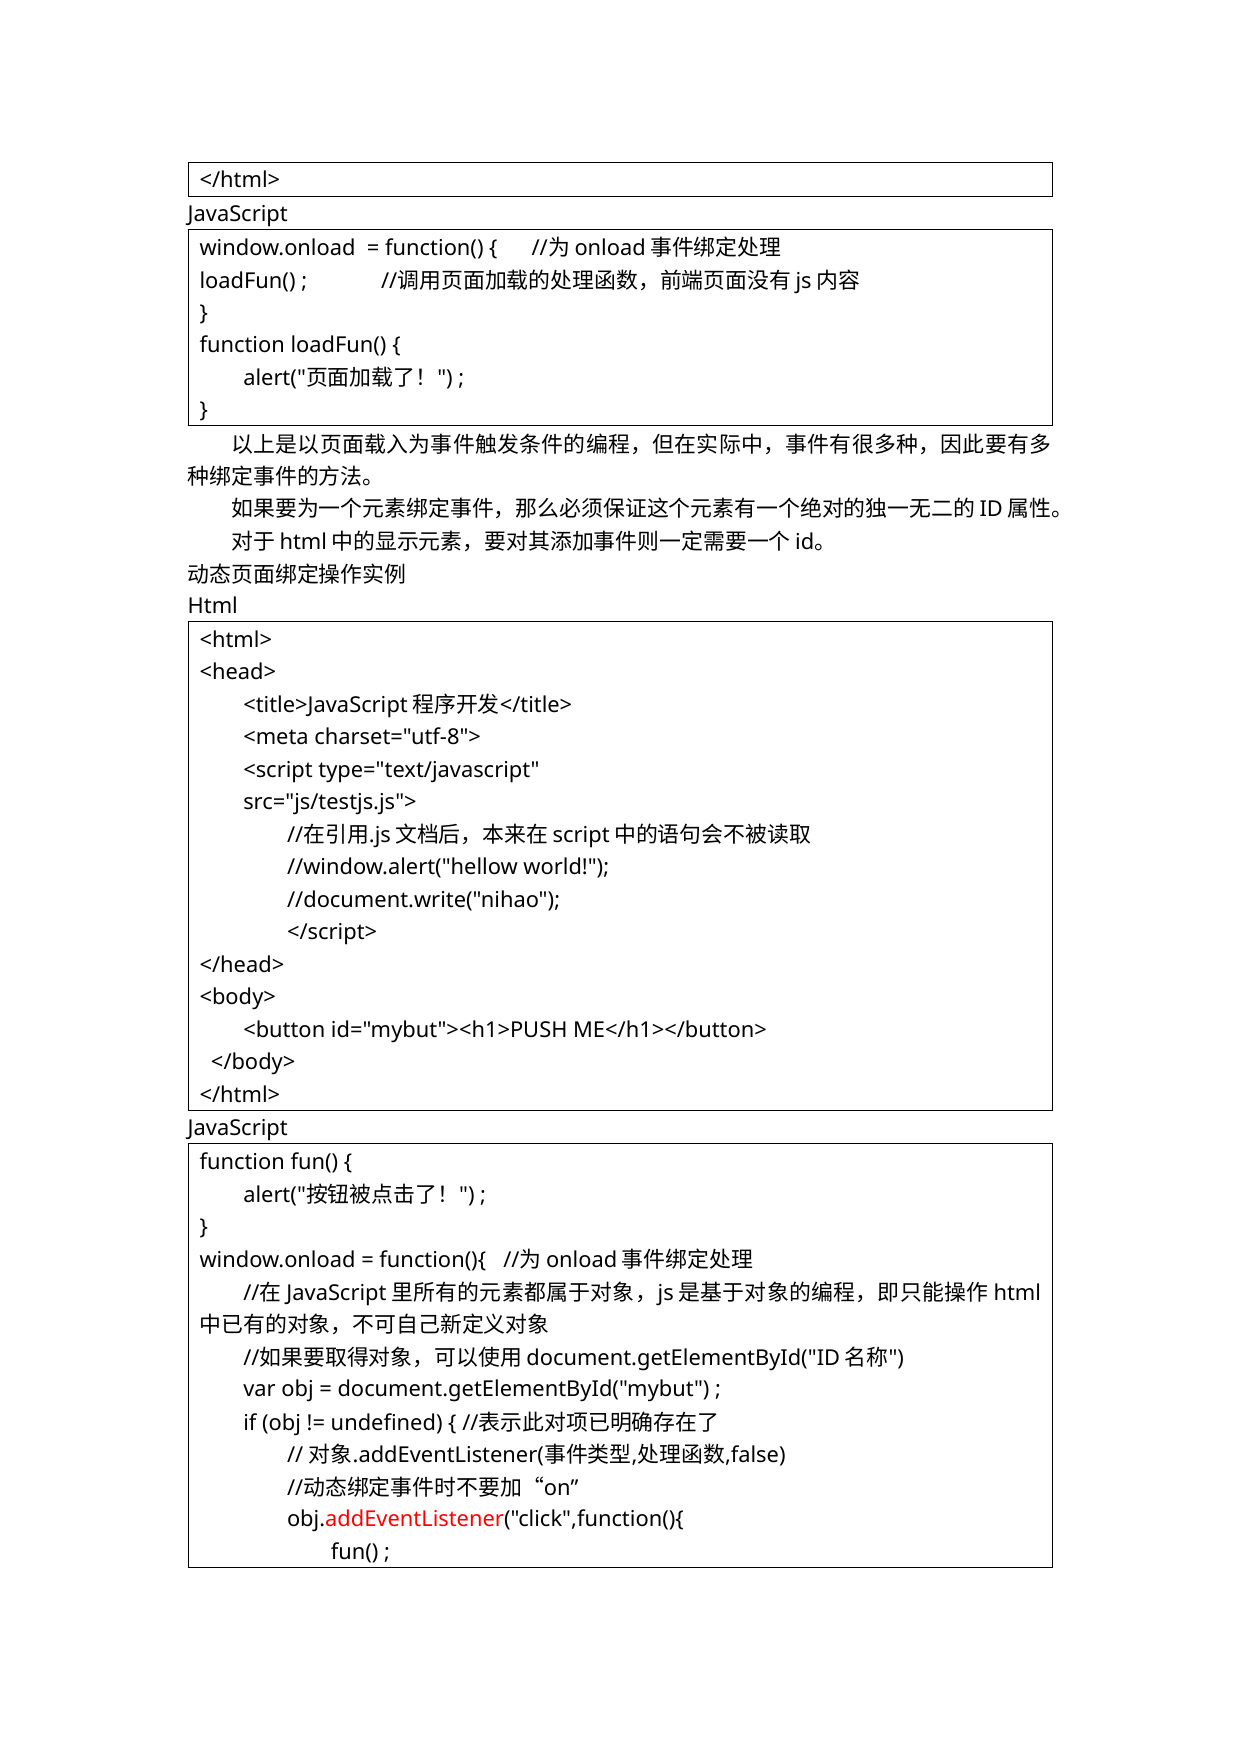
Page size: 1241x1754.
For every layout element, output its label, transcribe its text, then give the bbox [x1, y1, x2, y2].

text 以上是以页面载入为事件触发条件的编程，但在实际中，事件有很多种，因此要有多种绑定事件的方法。 [187, 426, 1053, 491]
table_header window.onload = function() { //为onload事件绑定处理 loadFun() ; //调用页面加载的处理函数，前端页面没有js内容 } function loadFun() { alert("页面加载了！") ; } [189, 230, 1052, 425]
text 对于html中的显示元素，要对其添加事件则一定需要一个id。 [187, 524, 1053, 556]
table_header <html> <head> <title>JavaScript程序开发</title> <meta charset="utf-8"> <script type="text/javascript" src="js/testjs.js"> //在引用.js文档后，本来在script中的语句会不被读取 //window.alert("hellow world!"); //document.write("nihao"); </script> </head> <body> <button id="mybut"><h1>PUSH ME</h1></button> </body> </html> [189, 622, 1052, 1110]
text JavaScript [187, 197, 1053, 229]
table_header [189, 1144, 1052, 1567]
text 如果要为一个元素绑定事件，那么必须保证这个元素有一个绝对的独一无二的ID属性。 [187, 491, 1053, 524]
text 动态页面绑定操作实例 [187, 556, 1053, 589]
text JavaScript [187, 1111, 1053, 1143]
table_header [189, 163, 1052, 196]
text Html [187, 589, 1053, 621]
